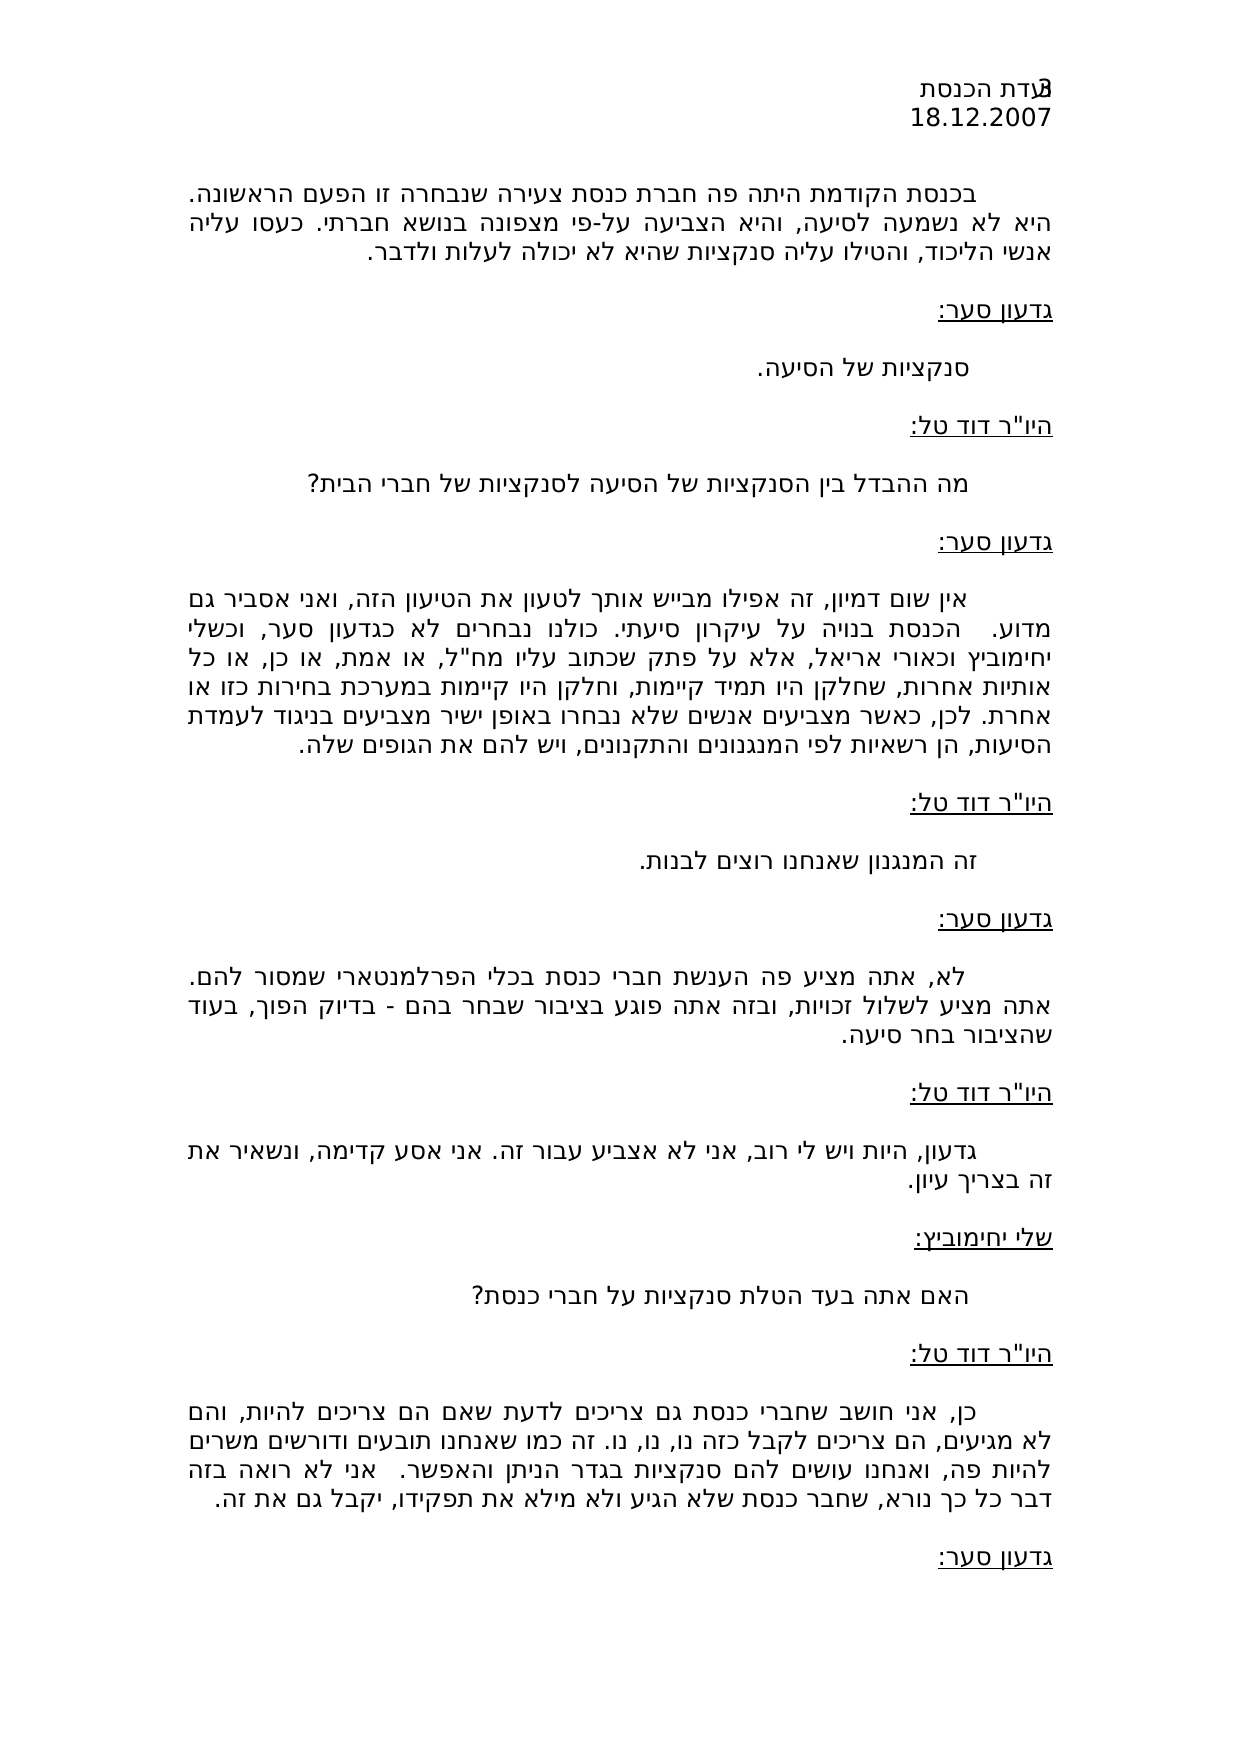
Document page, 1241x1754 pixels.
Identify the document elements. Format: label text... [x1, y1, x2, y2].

text לא, אתה מציע פה הענשת חברי כנסת בכלי הפרלמנטארי שמסור להם. אתה מציע לשלול זכויות, ובזה אתה פוגע בציבור שבחר בהם - בדיוק הפוך, בעוד שהציבור בחר סיעה. [187, 962, 1053, 1049]
text בכנסת הקודמת היתה פה חברת כנסת צעירה שנבחרה זו הפעם הראשונה. היא לא נשמעה לסיעה, והיא הצביעה על-פי מצפונה בנושא חברתי. כעסו עליה אנשי הליכוד, והטילו עליה סנקציות שהיא לא יכולה לעלות ולדבר. [187, 179, 1053, 266]
text גדעון סער: [187, 527, 1053, 556]
text גדעון סער: [187, 295, 1053, 324]
text גדעון סער: [187, 904, 1053, 933]
text היו"ר דוד טל: [187, 1339, 1053, 1368]
text מה ההבדל בין הסנקציות של הסיעה לסנקציות של חברי הבית? [187, 469, 1053, 498]
text סנקציות של הסיעה. [187, 353, 1053, 382]
text היו"ר דוד טל: [187, 411, 1053, 440]
text אין שום דמיון, זה אפילו מבייש אותך לטעון את הטיעון הזה, ואני אסביר גם מדוע. הכנסת בנויה על עיקרון סיעתי. כולנו נבחרים לא כגדעון סער, וכשלי יחימוביץ וכאורי אריאל, אלא על פתק שכתוב עליו מח"ל, או אמת, או כן, או כל אותיות אחרות, שחלקן היו תמיד קיימות, וחלקן היו קיימות במערכת בחירות כזו או אחרת. לכן, כאשר מצביעים אנשים שלא נבחרו באופן ישיר מצביעים בניגוד לעמדת הסיעות, הן רשאיות לפי המנגנונים והתקנונים, ויש להם את הגופים שלה. [187, 584, 1053, 759]
subtitle שלי יחימוביץ: [187, 1223, 1053, 1252]
text זה המנגנון שאנחנו רוצים לבנות. [187, 846, 1053, 875]
text גדעון סער: [187, 1542, 1053, 1572]
text היו"ר דוד טל: [187, 788, 1053, 817]
text כן, אני חושב שחברי כנסת גם צריכים לדעת שאם הם צריכים להיות, והם לא מגיעים, הם צריכים לקבל כזה נו, נו, נו. זה כמו שאנחנו תובעים ודורשים משרים להיות פה, ואנחנו עושים להם סנקציות בגדר הניתן והאפשר. אני לא רואה בזה דבר כל כך נורא, שחבר כנסת שלא הגיע ולא מילא את תפקידו, יקבל גם את זה. [187, 1397, 1053, 1514]
text היו"ר דוד טל: [187, 1078, 1053, 1107]
text גדעון, היות ויש לי רוב, אני לא אצביע עבור זה. אני אסע קדימה, ונשאיר את זה בצריך עיון. [187, 1136, 1053, 1194]
text האם אתה בעד הטלת סנקציות על חברי כנסת? [187, 1281, 1053, 1310]
